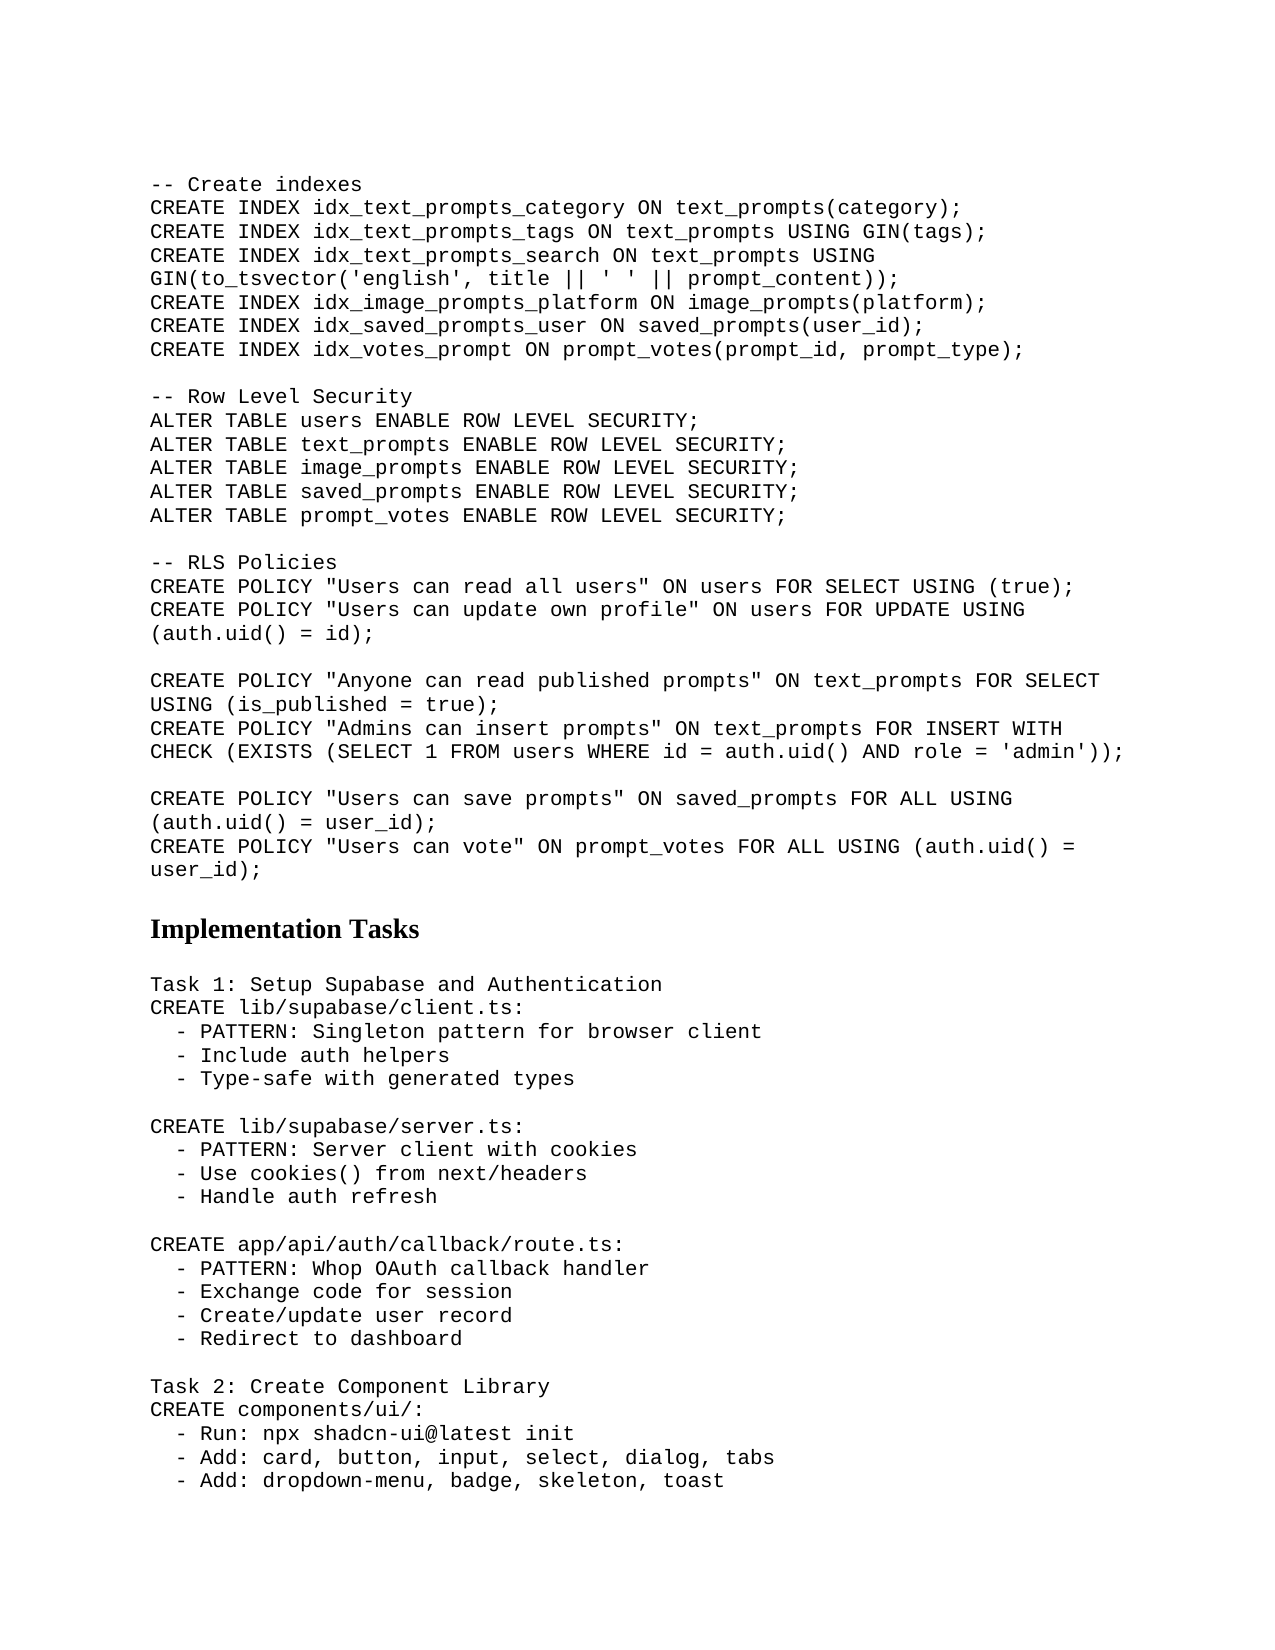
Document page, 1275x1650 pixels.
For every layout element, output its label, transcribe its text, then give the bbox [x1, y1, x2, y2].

text CREATE app/api/auth/callback/route.ts: [150, 1234, 1125, 1257]
text - Exchange code for session [150, 1281, 1125, 1305]
text CREATE POLICY "Admins can insert prompts" ON text_prompts FOR INSERT WITH CHECK (EXISTS (SELECT 1 FROM users WHERE id = auth.uid() AND role = 'admin')); [150, 717, 1125, 765]
text ALTER TABLE saved_prompts ENABLE ROW LEVEL SECURITY; [150, 481, 1125, 505]
text Task 2: Create Component Library [150, 1376, 1125, 1399]
text CREATE INDEX idx_text_prompts_search ON text_prompts USING GIN(to_tsvector('english', title || ' ' || prompt_content)); [150, 244, 1125, 292]
text - Run: npx shadcn-ui@latest init [150, 1423, 1125, 1447]
text CREATE INDEX idx_votes_prompt ON prompt_votes(prompt_id, prompt_type); [150, 339, 1125, 363]
text CREATE lib/supabase/server.ts: [150, 1116, 1125, 1139]
text CREATE POLICY "Users can read all users" ON users FOR SELECT USING (true); [150, 576, 1125, 599]
text -- RLS Policies [150, 552, 1125, 576]
text ALTER TABLE prompt_votes ENABLE ROW LEVEL SECURITY; [150, 505, 1125, 528]
text - PATTERN: Server client with cookies [150, 1139, 1125, 1163]
text ALTER TABLE users ENABLE ROW LEVEL SECURITY; [150, 410, 1125, 434]
text CREATE INDEX idx_text_prompts_tags ON text_prompts USING GIN(tags); [150, 221, 1125, 244]
text Implementation Tasks [150, 912, 1125, 944]
text CREATE INDEX idx_text_prompts_category ON text_prompts(category); [150, 197, 1125, 221]
text - Include auth helpers [150, 1045, 1125, 1068]
text CREATE components/ui/: [150, 1399, 1125, 1423]
text - Create/update user record [150, 1305, 1125, 1328]
text - Add: card, button, input, select, dialog, tabs [150, 1447, 1125, 1470]
text Task 1: Setup Supabase and Authentication [150, 974, 1125, 997]
text CREATE POLICY "Users can save prompts" ON saved_prompts FOR ALL USING (auth.uid() = user_id); [150, 788, 1125, 836]
text CREATE POLICY "Users can vote" ON prompt_votes FOR ALL USING (auth.uid() = user_id); [150, 836, 1125, 883]
text CREATE INDEX idx_image_prompts_platform ON image_prompts(platform); [150, 292, 1125, 316]
text - Handle auth refresh [150, 1187, 1125, 1210]
text - PATTERN: Singleton pattern for browser client [150, 1021, 1125, 1045]
text CREATE INDEX idx_saved_prompts_user ON saved_prompts(user_id); [150, 316, 1125, 339]
text - PATTERN: Whop OAuth callback handler [150, 1257, 1125, 1281]
text CREATE POLICY "Anyone can read published prompts" ON text_prompts FOR SELECT USING (is_published = true); [150, 670, 1125, 717]
text ALTER TABLE text_prompts ENABLE ROW LEVEL SECURITY; [150, 434, 1125, 457]
text CREATE lib/supabase/client.ts: [150, 997, 1125, 1021]
text - Add: dropdown-menu, badge, skeleton, toast [150, 1470, 1125, 1494]
text -- Row Level Security [150, 386, 1125, 410]
text - Type-safe with generated types [150, 1068, 1125, 1092]
text -- Create indexes [150, 174, 1125, 197]
text CREATE POLICY "Users can update own profile" ON users FOR UPDATE USING (auth.uid() = id); [150, 599, 1125, 647]
text - Use cookies() from next/headers [150, 1163, 1125, 1187]
text ALTER TABLE image_prompts ENABLE ROW LEVEL SECURITY; [150, 457, 1125, 481]
text - Redirect to dashboard [150, 1328, 1125, 1352]
